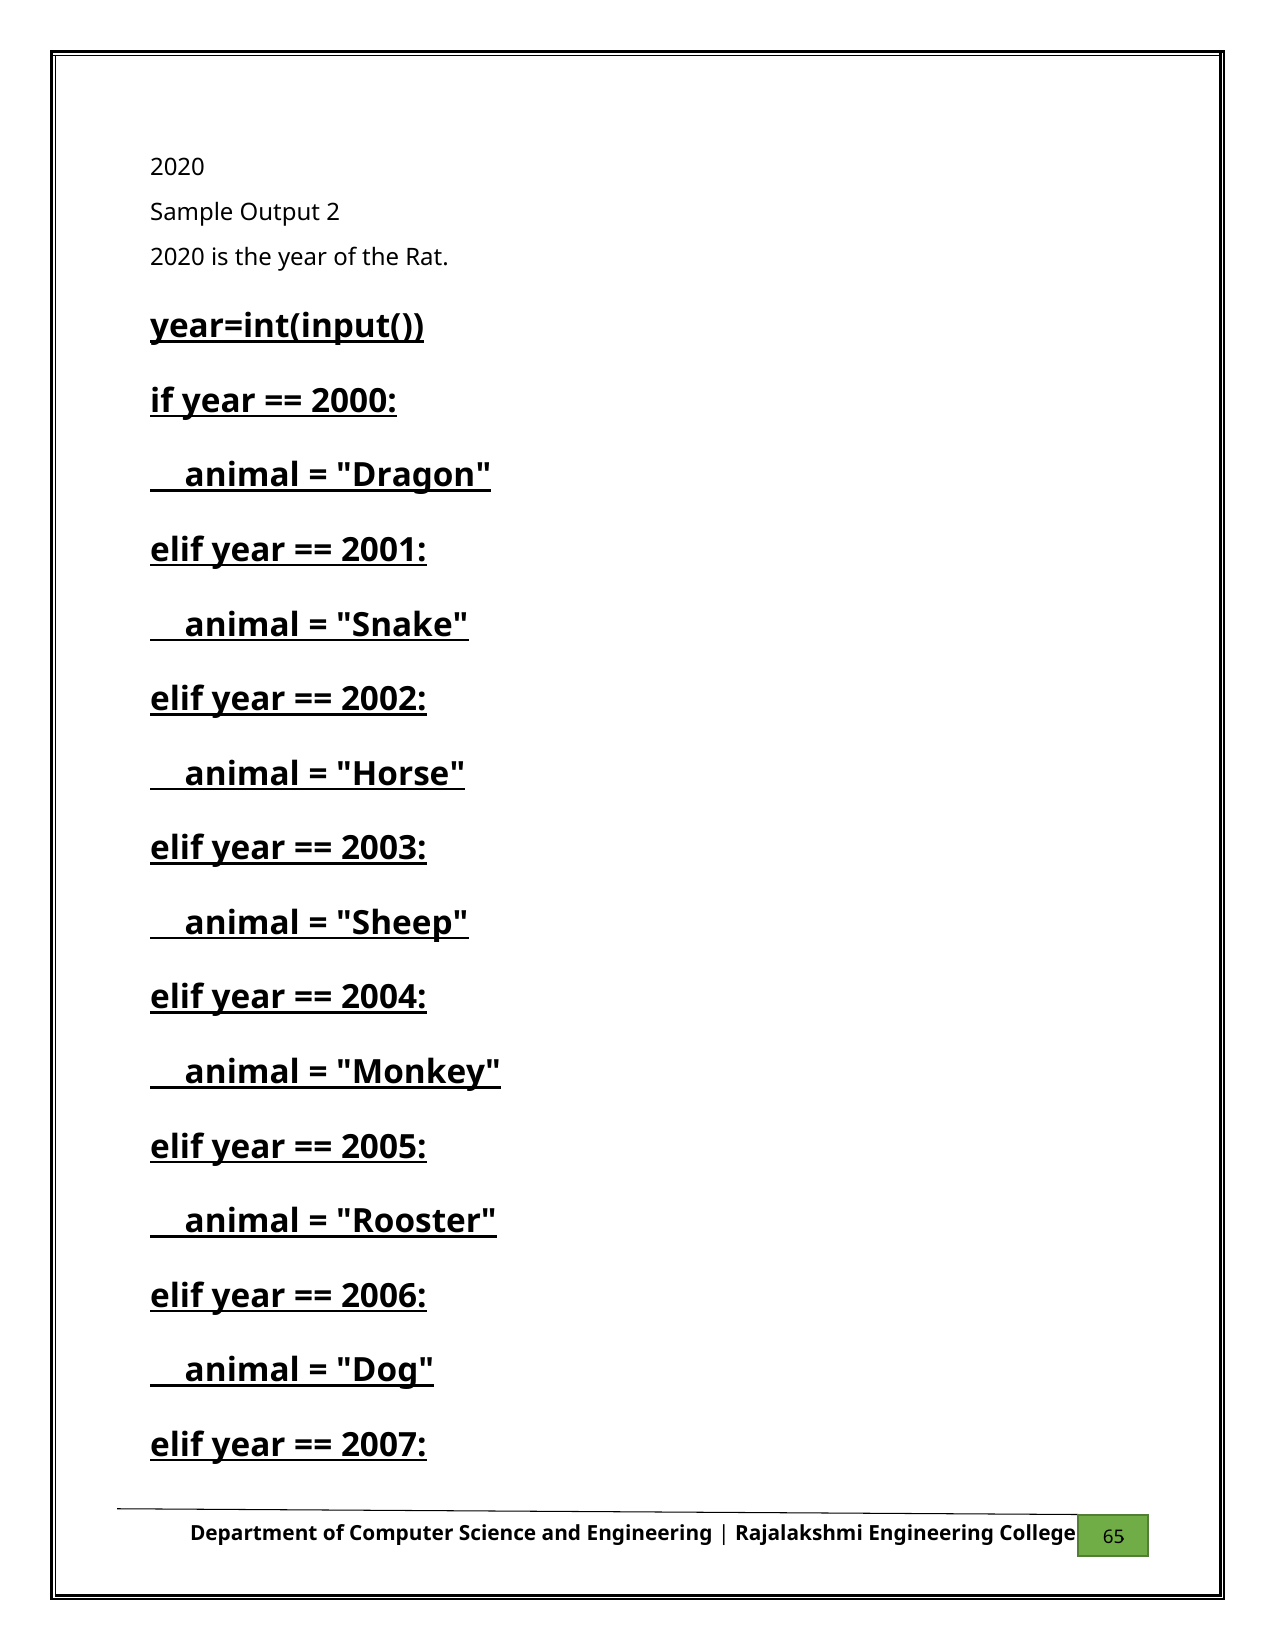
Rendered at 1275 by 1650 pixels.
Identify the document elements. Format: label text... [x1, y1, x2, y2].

text animal = "Dragon" [150, 451, 1125, 497]
text elif year == 2002: [150, 675, 1125, 720]
text Sample Output 2 [150, 195, 1125, 228]
text elif year == 2005: [150, 1122, 1125, 1168]
text animal = "Dog" [150, 1346, 1125, 1392]
text animal = "Horse" [150, 749, 1125, 795]
text 2020 is the year of the Rat. [150, 240, 1125, 273]
text animal = "Rooster" [150, 1197, 1125, 1242]
text animal = "Sheep" [150, 899, 1125, 944]
text elif year == 2004: [150, 973, 1125, 1019]
text year=int(input()) [150, 302, 1125, 347]
text animal = "Monkey" [150, 1048, 1125, 1093]
text elif year == 2001: [150, 526, 1125, 571]
text 2020 [150, 150, 1125, 183]
text elif year == 2006: [150, 1272, 1125, 1317]
text if year == 2000: [150, 377, 1125, 422]
text animal = "Snake" [150, 600, 1125, 646]
text elif year == 2007: [150, 1421, 1125, 1466]
text elif year == 2003: [150, 824, 1125, 869]
